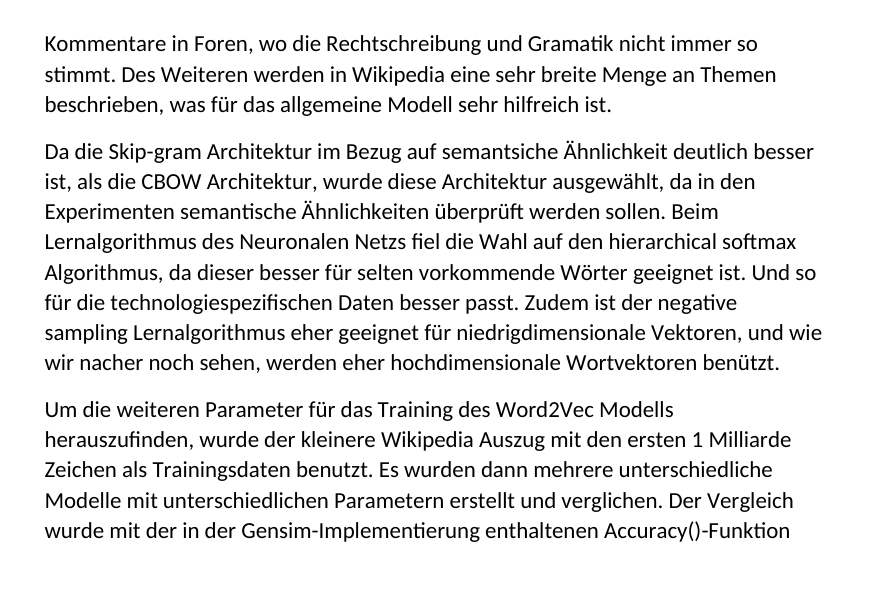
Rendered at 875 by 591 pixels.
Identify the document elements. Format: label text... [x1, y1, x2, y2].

text Da die Skip-gram Architektur im Bezug auf semantsiche Ähnlichkeit deutlich besser ist, als die CBOW Architektur, wurde diese Architektur ausgewählt, da in den Experimenten semantische Ähnlichkeiten überprüft werden sollen. Beim Lernalgorithmus des Neuronalen Netzs fiel die Wahl auf den hierarchical softmax Algorithmus, da dieser besser für selten vorkommende Wörter geeignet ist. Und so für die technologiespezifischen Daten besser passt. Zudem ist der negative sampling Lernalgorithmus eher geeignet für niedrigdimensionale Vektoren, und wie wir nacher noch sehen, werden eher hochdimensionale Wortvektoren benützt. [44, 137, 827, 376]
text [44, 29, 827, 118]
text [44, 395, 827, 544]
